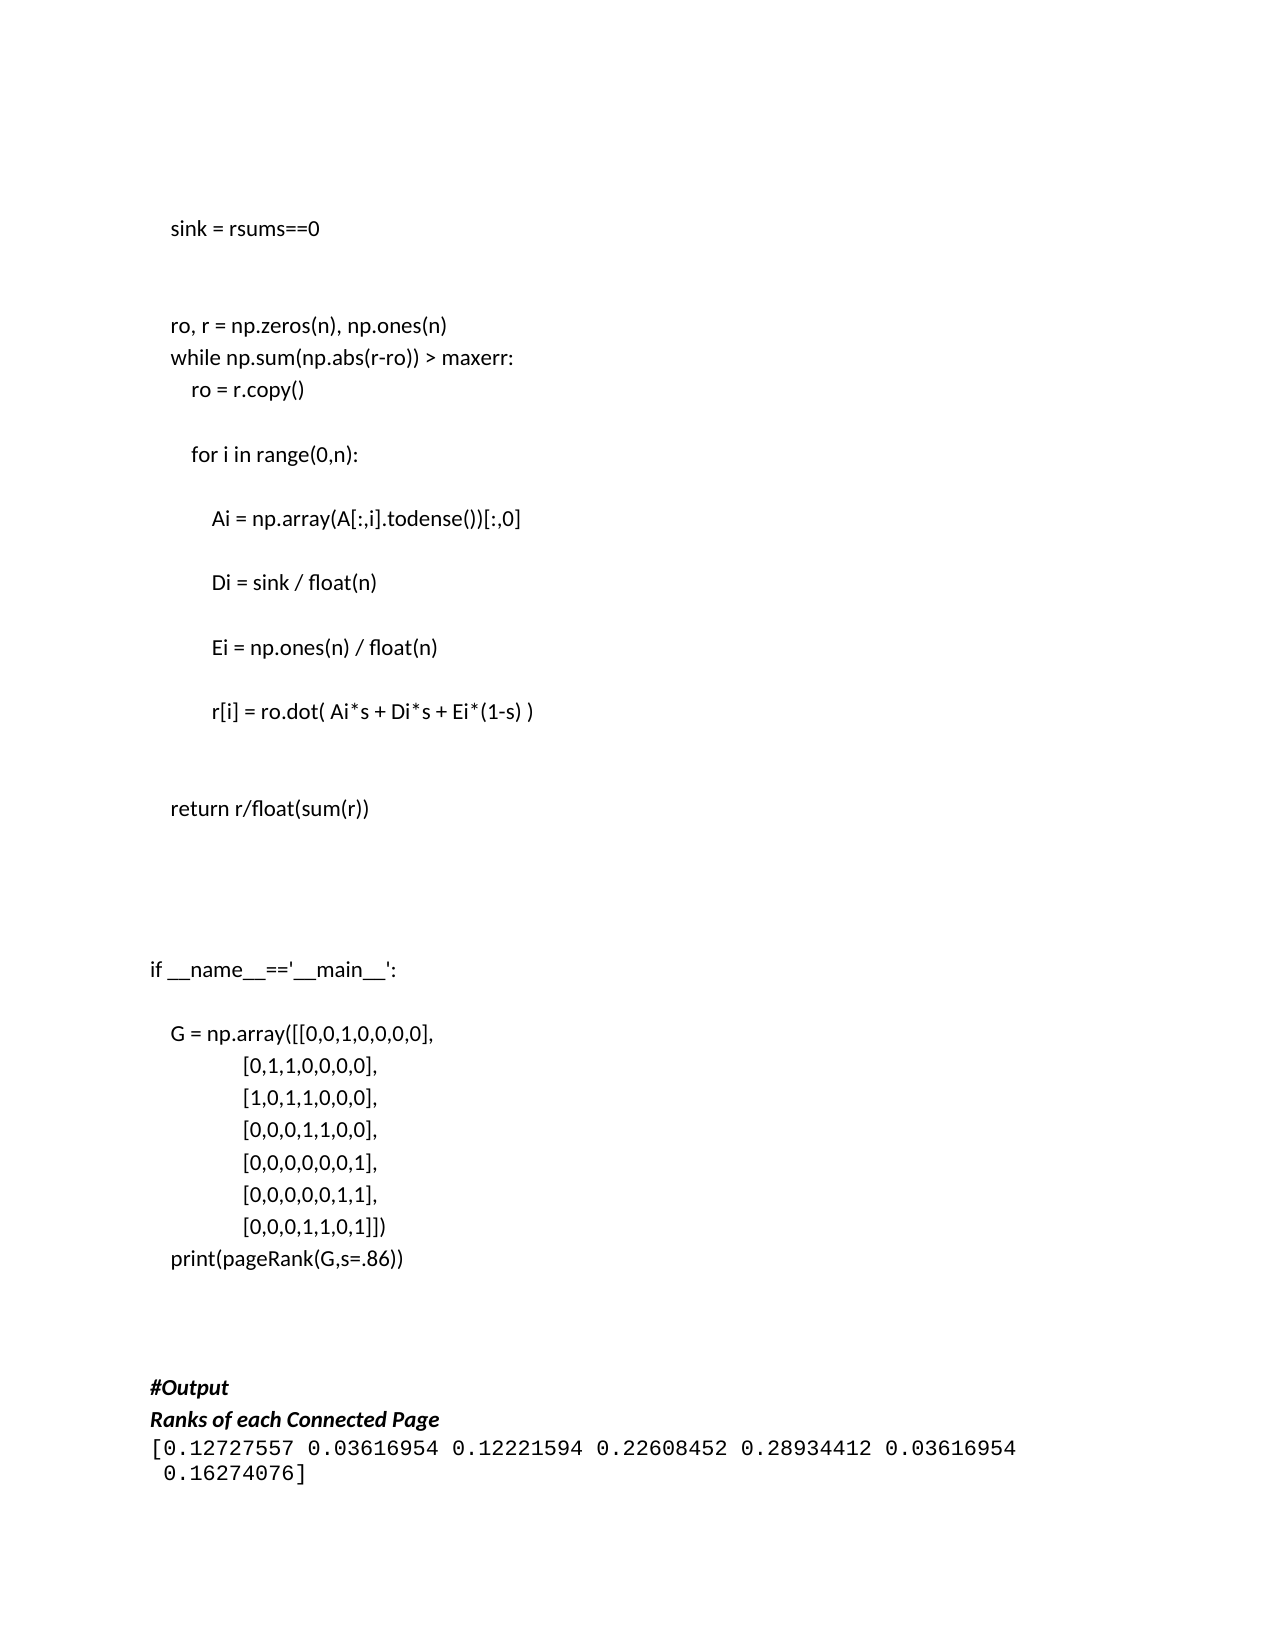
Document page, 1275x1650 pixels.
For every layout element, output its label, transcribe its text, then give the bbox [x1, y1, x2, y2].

text sink = rsums==0 [150, 214, 1125, 242]
text Di = sink / float(n) [150, 568, 1125, 596]
text [0,1,1,0,0,0,0], [150, 1051, 1125, 1079]
text Ranks of each Connected Page [150, 1405, 1125, 1433]
text [1,0,1,1,0,0,0], [150, 1083, 1125, 1111]
text Ei = np.ones(n) / float(n) [150, 633, 1125, 661]
text while np.sum(np.abs(r-ro)) > maxerr: [150, 343, 1125, 371]
text for i in range(0,n): [150, 440, 1125, 468]
text [0.12727557 0.03616954 0.12221594 0.22608452 0.28934412 0.03616954 [150, 1437, 1125, 1462]
text [0,0,0,1,1,0,0], [150, 1116, 1125, 1144]
text print(pageRank(G,s=.86)) [150, 1244, 1125, 1272]
text 0.16274076] [150, 1462, 1125, 1487]
text ro = r.copy() [150, 375, 1125, 403]
text if __name__=='__main__': [150, 955, 1125, 983]
text return r/float(sum(r)) [150, 794, 1125, 822]
text [0,0,0,0,0,0,1], [150, 1148, 1125, 1176]
text G = np.array([[0,0,1,0,0,0,0], [150, 1019, 1125, 1047]
text ro, r = np.zeros(n), np.ones(n) [150, 311, 1125, 339]
text r[i] = ro.dot( Ai*s + Di*s + Ei*(1-s) ) [150, 697, 1125, 725]
text #Output [150, 1373, 1125, 1401]
text [0,0,0,0,0,1,1], [150, 1180, 1125, 1208]
text Ai = np.array(A[:,i].todense())[:,0] [150, 504, 1125, 532]
text [0,0,0,1,1,0,1]]) [150, 1212, 1125, 1240]
